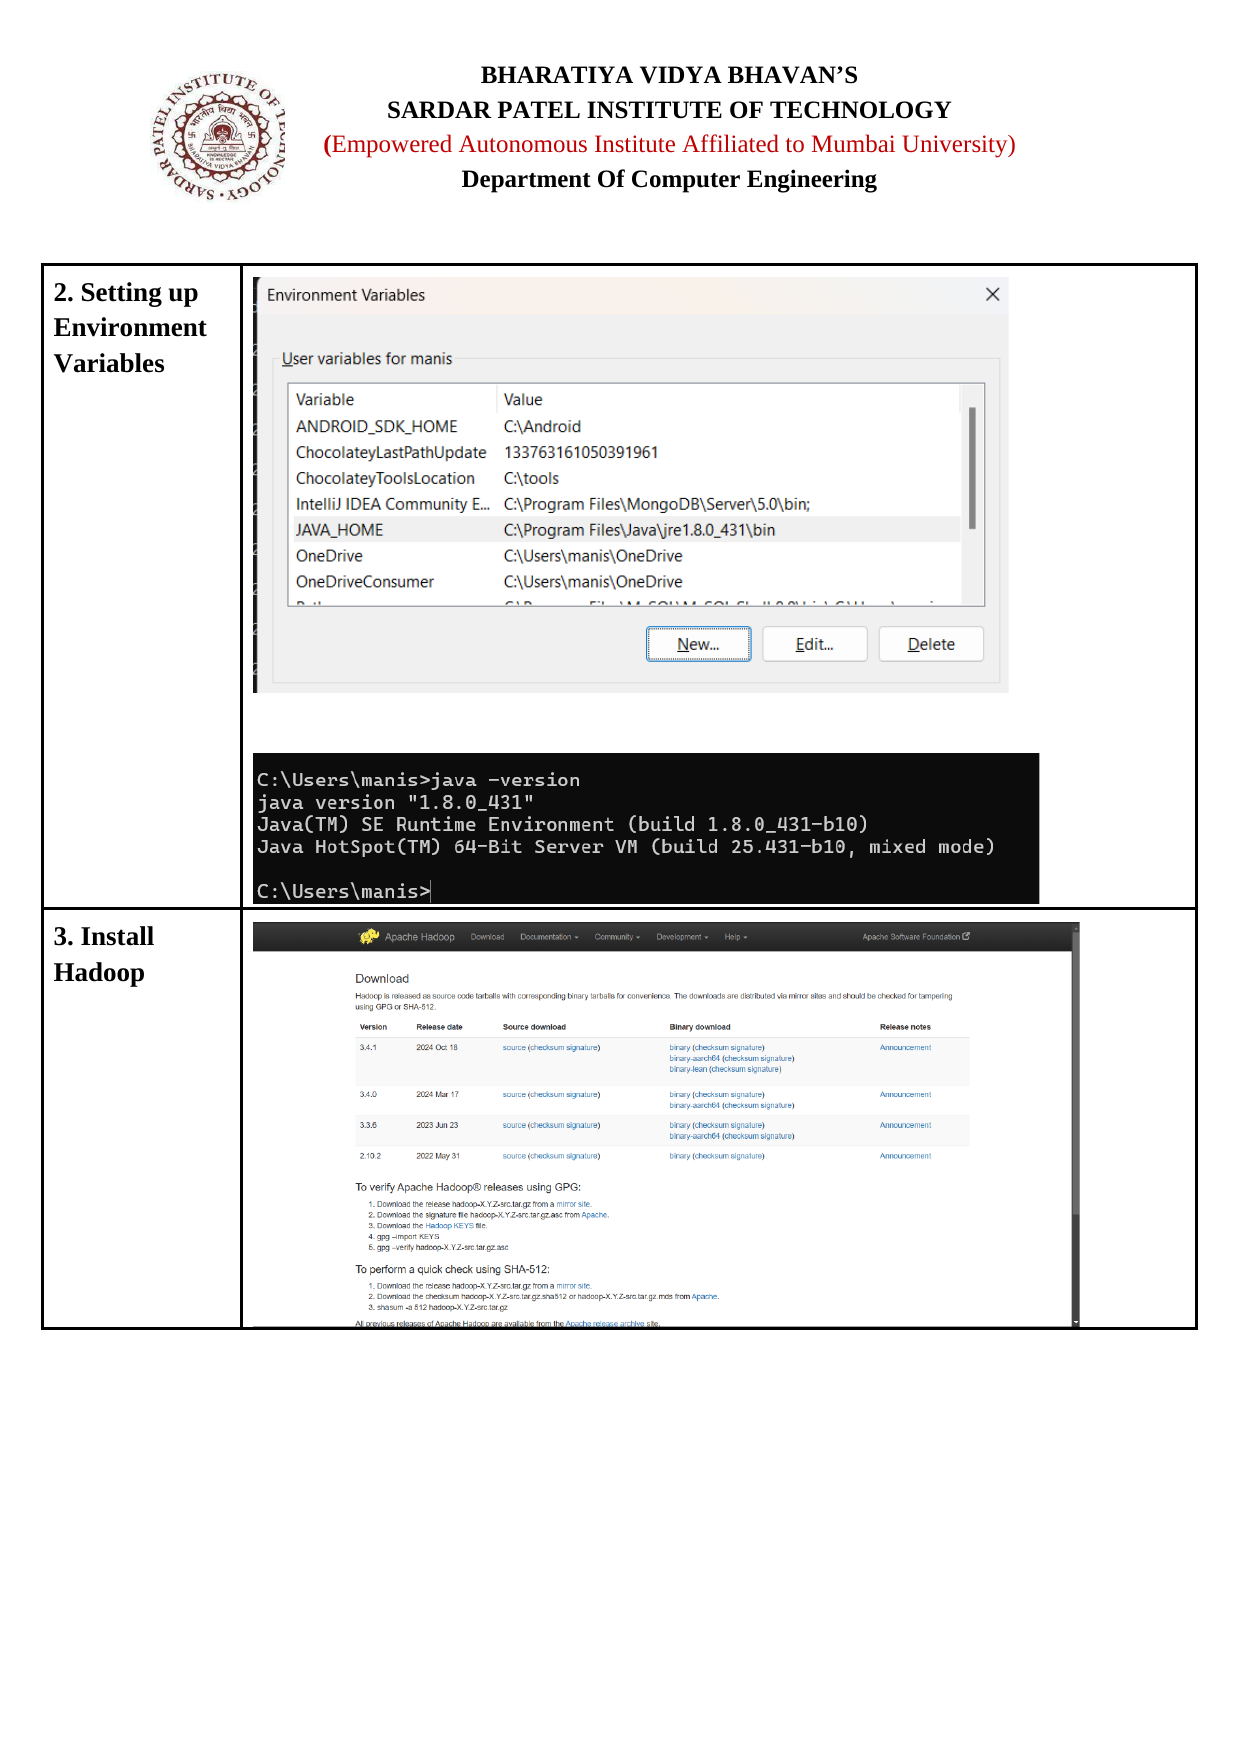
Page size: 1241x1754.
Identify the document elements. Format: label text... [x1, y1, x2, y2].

picture [253, 277, 1009, 693]
table_cell [243, 910, 1195, 1327]
picture [253, 922, 1080, 1327]
table_cell 2. Setting up Environment Variables [44, 266, 240, 907]
table_cell [243, 266, 1195, 907]
table_cell 3. Install Hadoop [44, 910, 240, 1327]
picture [150, 71, 285, 204]
picture [253, 753, 1040, 904]
